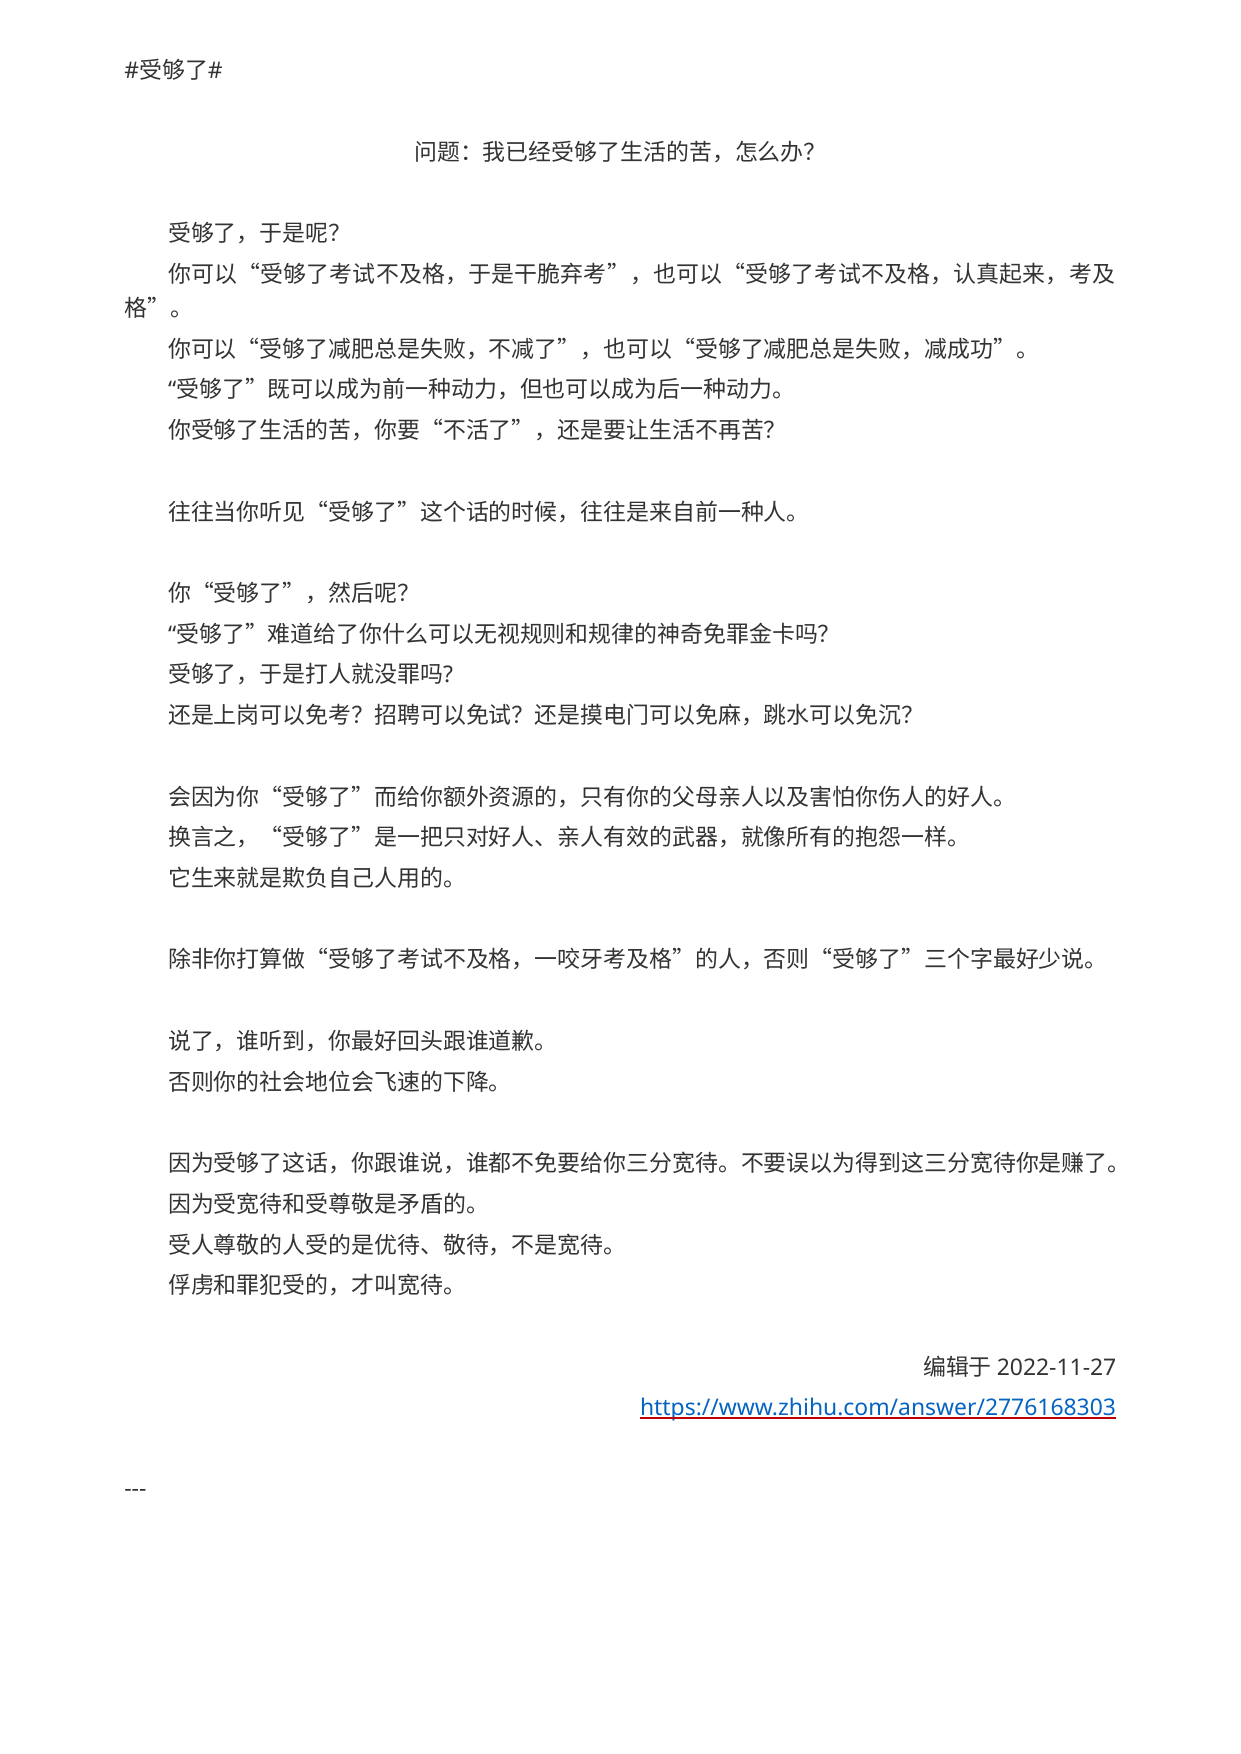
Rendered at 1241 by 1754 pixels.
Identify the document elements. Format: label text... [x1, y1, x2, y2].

text 受够了，于是呢？ [124, 215, 1116, 249]
text 说了，谁听到，你最好回头跟谁道歉。 [124, 1022, 1116, 1056]
text --- [124, 1471, 1116, 1504]
text 你可以“受够了减肥总是失败，不减了”，也可以“受够了减肥总是失败，减成功”。 [124, 330, 1116, 364]
text 你受够了生活的苦，你要“不活了”，还是要让生活不再苦？ [124, 412, 1116, 446]
text 会因为你“受够了”而给你额外资源的，只有你的父母亲人以及害怕你伤人的好人。 [124, 778, 1116, 812]
text 受人尊敬的人受的是优待、敬待，不是宽待。 [124, 1226, 1116, 1260]
text 还是上岗可以免考？招聘可以免试？还是摸电门可以免麻，跳水可以免沉？ [124, 697, 1116, 731]
text 问题：我已经受够了生活的苦，怎么办？ [124, 133, 1116, 167]
text 否则你的社会地位会飞速的下降。 [124, 1063, 1116, 1097]
text 除非你打算做“受够了考试不及格，一咬牙考及格”的人，否则“受够了”三个字最好少说。 [124, 941, 1116, 975]
text 受够了，于是打人就没罪吗? [124, 656, 1116, 690]
text 因为受宽待和受尊敬是矛盾的。 [124, 1185, 1116, 1219]
text 因为受够了这话，你跟谁说，谁都不免要给你三分宽待。不要误以为得到这三分宽待你是赚了。 [124, 1145, 1116, 1179]
text 编辑于 2022-11-27 [124, 1348, 1116, 1382]
text 你“受够了”，然后呢？ [124, 574, 1116, 608]
text “受够了”难道给了你什么可以无视规则和规律的神奇免罪金卡吗？ [124, 615, 1116, 649]
text #受够了# [124, 52, 1116, 86]
text https://www.zhihu.com/answer/2776168303 [124, 1389, 1116, 1423]
text 它生来就是欺负自己人用的。 [124, 859, 1116, 893]
text 俘虏和罪犯受的，才叫宽待。 [124, 1267, 1116, 1301]
text 往往当你听见“受够了”这个话的时候，往往是来自前一种人。 [124, 493, 1116, 527]
text 你可以“受够了考试不及格，于是干脆弃考”，也可以“受够了考试不及格，认真起来，考及格”。 [124, 255, 1116, 323]
text “受够了”既可以成为前一种动力，但也可以成为后一种动力。 [124, 371, 1116, 405]
text 换言之，“受够了”是一把只对好人、亲人有效的武器，就像所有的抱怨一样。 [124, 819, 1116, 853]
